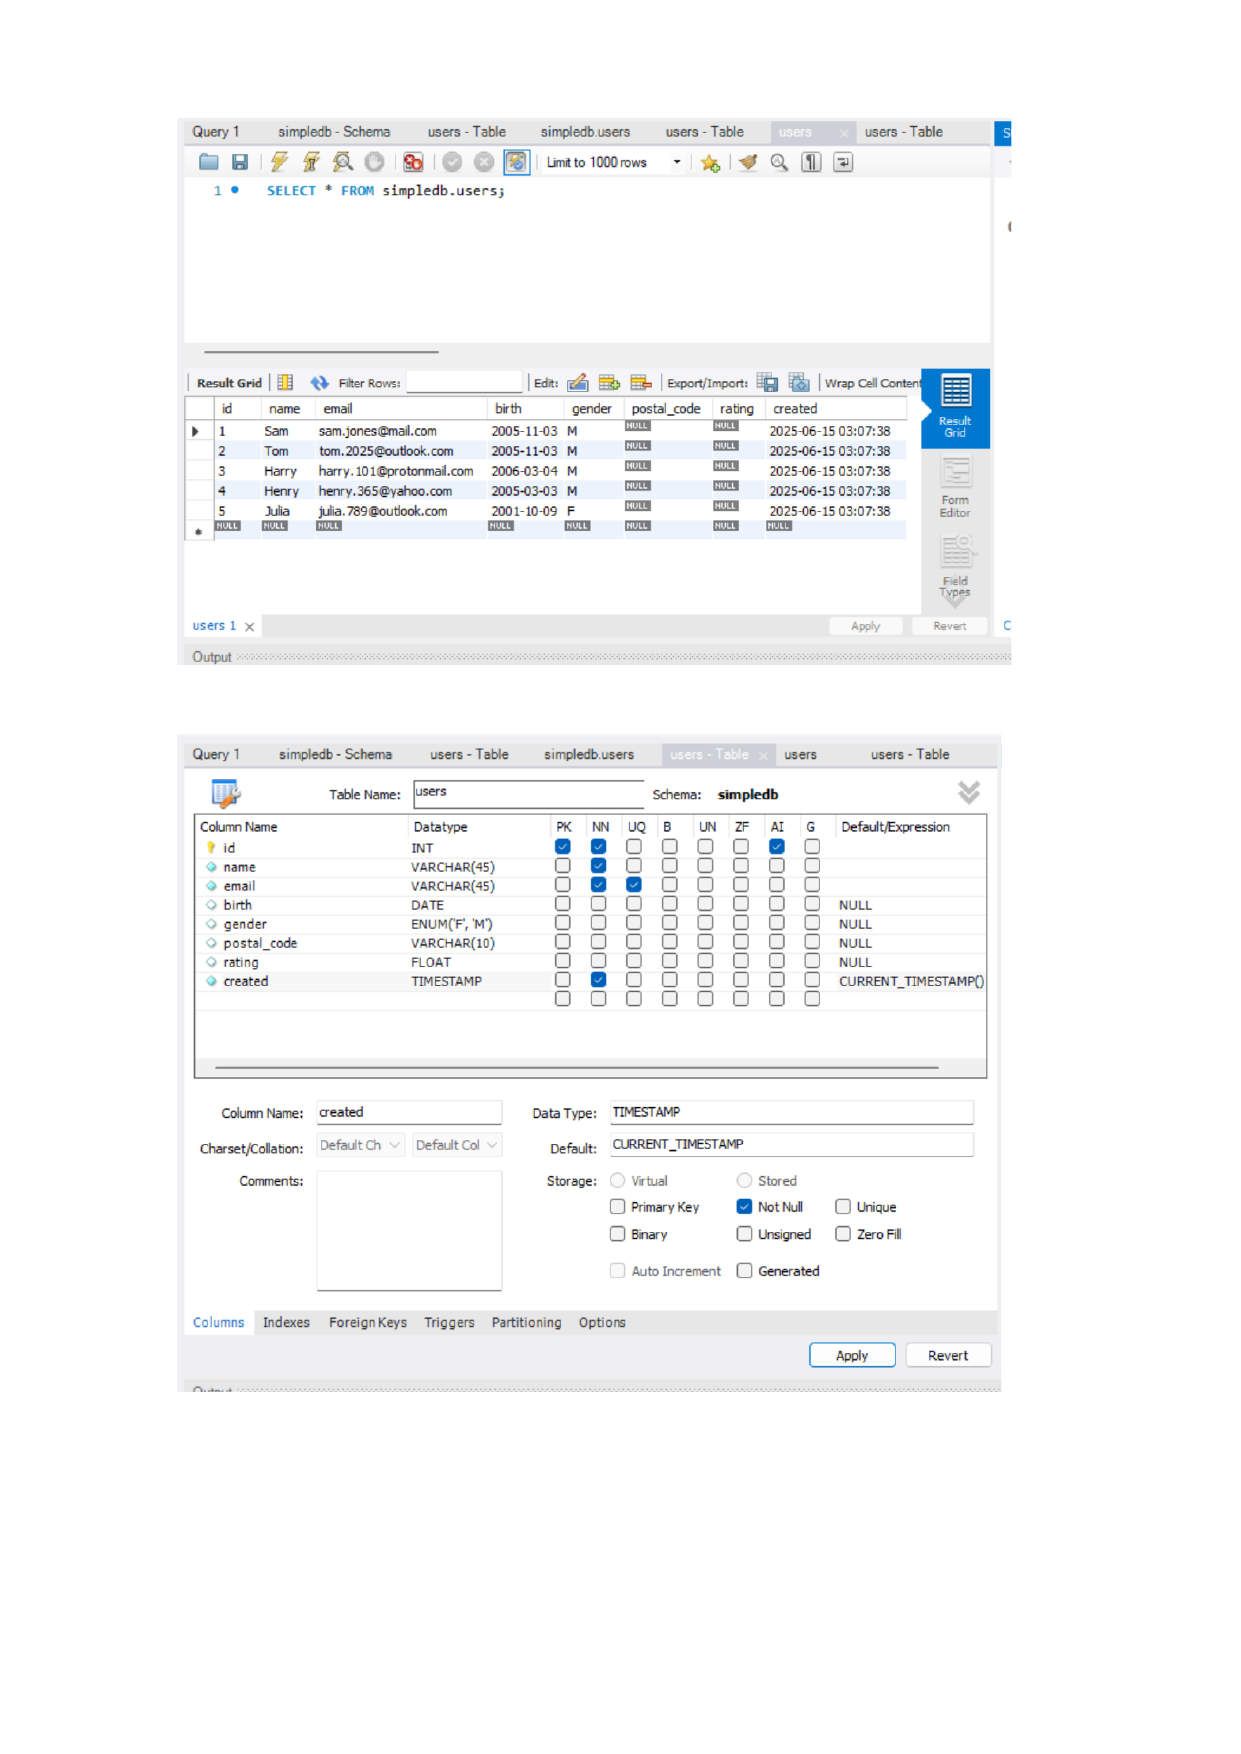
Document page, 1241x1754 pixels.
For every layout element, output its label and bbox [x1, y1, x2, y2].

picture [177, 118, 1012, 665]
picture [177, 734, 1002, 1392]
